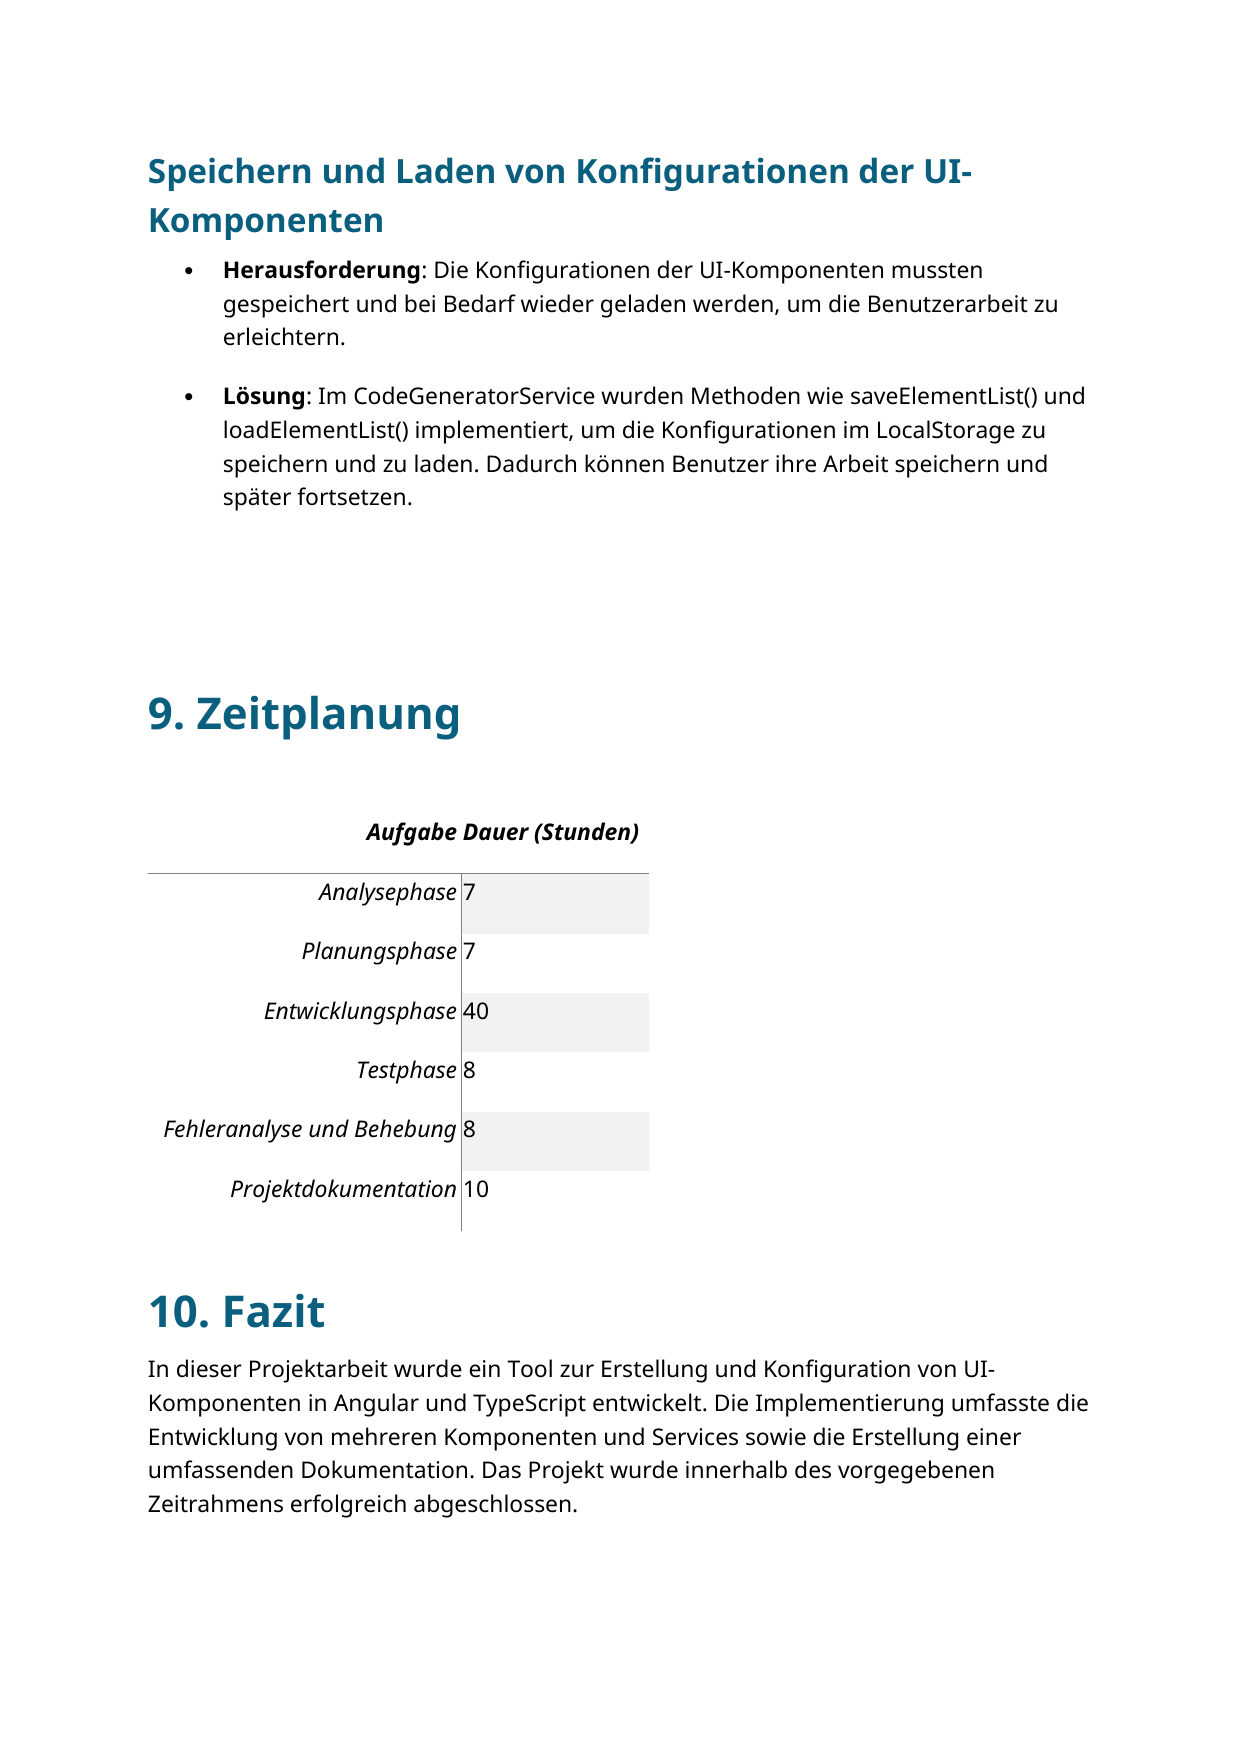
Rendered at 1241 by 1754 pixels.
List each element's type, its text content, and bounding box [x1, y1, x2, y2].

subtitle Speichern und Laden von Konfigurationen der UI-Komponenten [148, 148, 1093, 242]
table_cell 7 [462, 934, 649, 993]
table_cell 8 [462, 1112, 649, 1171]
table_cell Analysephase [148, 874, 461, 934]
table_cell Projektdokumentation [148, 1171, 461, 1231]
table_cell Testphase [148, 1053, 461, 1112]
list Herausforderung: Die Konfigurationen der UI-Komponenten mussten gespeichert und bei Bedarf wieder geladen werden, um die Benutzerarbeit zu erleichtern. [185, 254, 1093, 353]
table_header Aufgabe [148, 814, 461, 873]
table_cell 7 [462, 874, 649, 934]
table_header Dauer (Stunden) [461, 814, 649, 873]
text In dieser Projektarbeit wurde ein Tool zur Erstellung und Konfiguration von UI-Komponenten in Angular und TypeScript entwickelt. Die Implementierung umfasste die Entwicklung von mehreren Komponenten und Services sowie die Erstellung einer umfassenden Dokumentation. Das Projekt wurde innerhalb des vorgegebenen Zeitrahmens erfolgreich abgeschlossen. [148, 1353, 1093, 1519]
list Lösung: Im CodeGeneratorService wurden Methoden wie saveElementList() und loadElementList() implementiert, um die Konfigurationen im LocalStorage zu speichern und zu laden. Dadurch können Benutzer ihre Arbeit speichern und später fortsetzen. [185, 380, 1093, 513]
table_cell 10 [462, 1171, 649, 1231]
table_cell 8 [462, 1053, 649, 1112]
table_cell Entwicklungsphase [148, 993, 461, 1052]
subtitle 10. Fazit [148, 1281, 1093, 1340]
subtitle 9. Zeitplanung [148, 683, 1093, 742]
table_cell 40 [462, 993, 649, 1052]
table_cell Fehleranalyse und Behebung [148, 1112, 461, 1171]
table_cell Planungsphase [148, 934, 461, 993]
